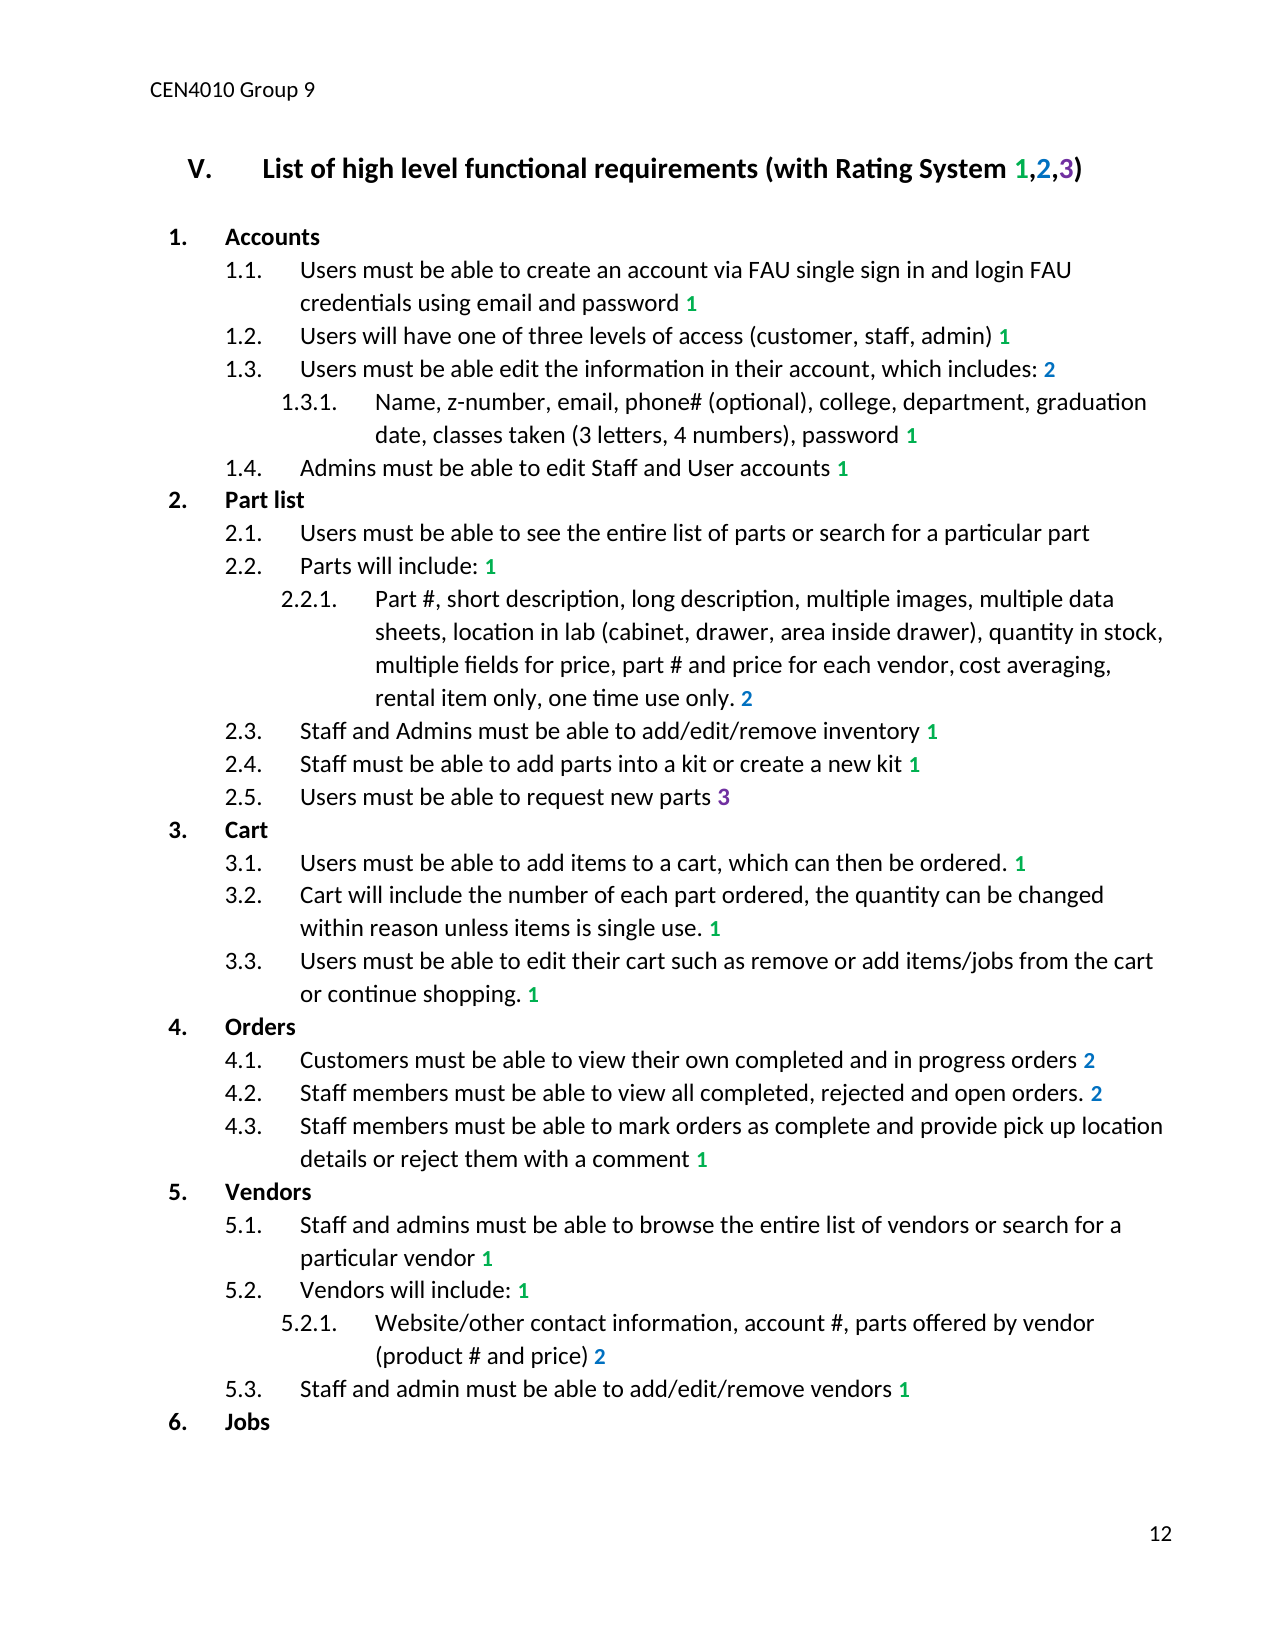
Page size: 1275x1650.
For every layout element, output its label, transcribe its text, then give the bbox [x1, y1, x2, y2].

list Orders [187, 1011, 1172, 1042]
list Admins must be able to edit Staff and User accounts 1 [262, 452, 1172, 482]
list Users must be able edit the information in their account, which includes: 2 [262, 353, 1172, 383]
list Staff and admin must be able to add/edit/remove vendors 1 [262, 1373, 1172, 1404]
list Users must be able to edit their cart such as remove or add items/jobs from the cart or continue shopping. 1 [262, 946, 1172, 1009]
list Part list [187, 485, 1172, 515]
list Name, z-number, email, phone# (optional), college, department, graduation date, classes taken (3 letters, 4 numbers), password 1 [337, 386, 1172, 449]
subtitle List of high level functional requirements (with Rating System 1,2,3) [187, 150, 1172, 186]
list Cart [187, 814, 1172, 844]
list Staff members must be able to view all completed, rejected and open orders. 2 [262, 1077, 1172, 1108]
list Website/other contact information, account #, parts offered by vendor (product # and price) 2 [337, 1308, 1172, 1371]
list Users must be able to see the entire list of parts or search for a particular part [262, 518, 1172, 548]
list Vendors [187, 1176, 1172, 1206]
list Staff and Admins must be able to add/edit/remove inventory 1 [262, 715, 1172, 746]
list Customers must be able to view their own completed and in progress orders 2 [262, 1044, 1172, 1075]
list Users must be able to add items to a cart, which can then be ordered. 1 [262, 847, 1172, 877]
list Staff and admins must be able to browse the entire list of vendors or search for a particular vendor 1 [262, 1209, 1172, 1272]
list Parts will include: 1 [262, 551, 1172, 581]
list Jobs [187, 1406, 1172, 1437]
list Accounts [187, 221, 1172, 252]
list Users must be able to create an account via FAU single sign in and login FAU credentials using email and password 1 [262, 254, 1172, 318]
list Cart will include the number of each part ordered, the quantity can be changed within reason unless items is single use. 1 [262, 880, 1172, 943]
list Part #, short description, long description, multiple images, multiple data sheets, location in lab (cabinet, drawer, area inside drawer), quantity in stock, multiple fields for price, part # and price for each vendor, cost averaging, rental item only, one time use only. 2 [337, 583, 1172, 713]
list Users will have one of three levels of access (customer, staff, admin) 1 [262, 320, 1172, 351]
list Staff members must be able to mark orders as complete and provide pick up location details or reject them with a comment 1 [262, 1110, 1172, 1173]
list Users must be able to request new parts 3 [262, 781, 1172, 811]
list Vendors will include: 1 [262, 1275, 1172, 1305]
list Staff must be able to add parts into a kit or create a new kit 1 [262, 748, 1172, 778]
